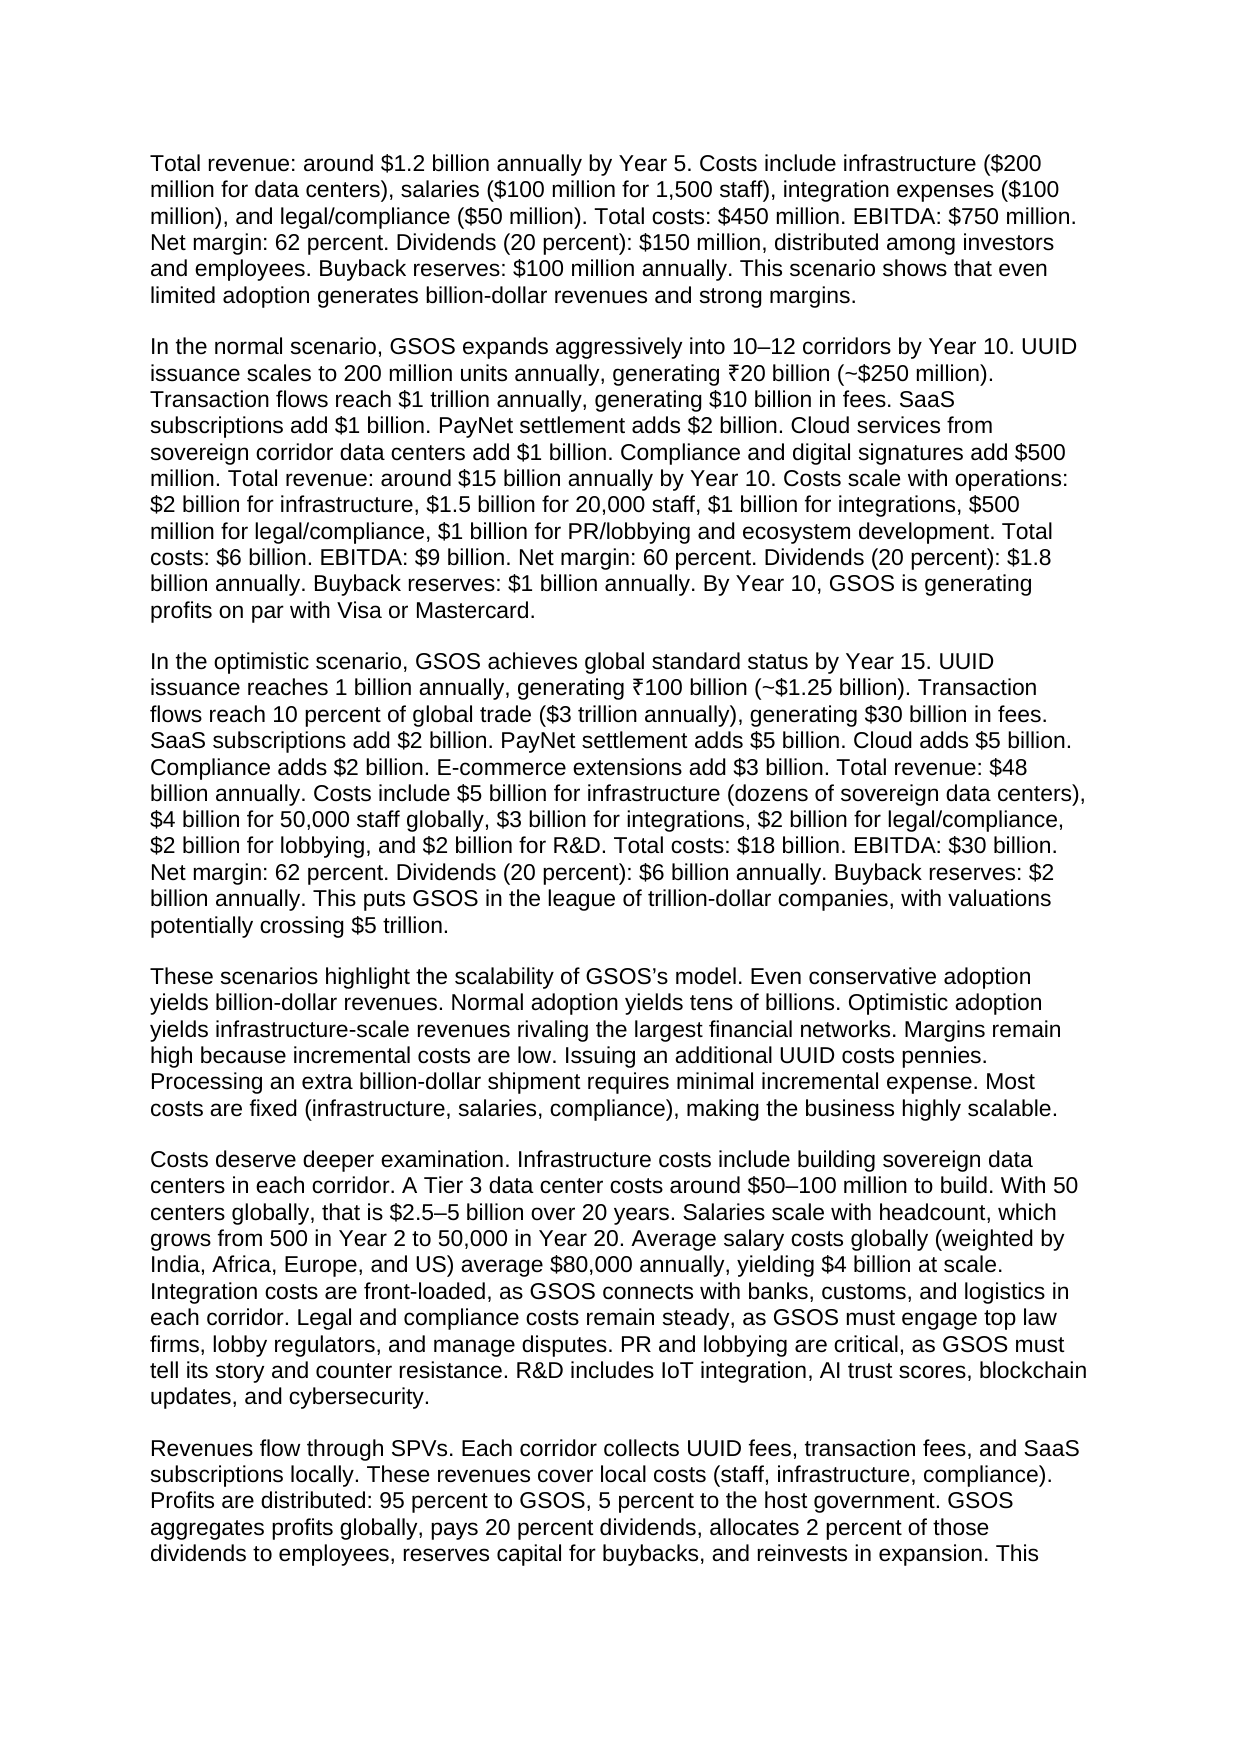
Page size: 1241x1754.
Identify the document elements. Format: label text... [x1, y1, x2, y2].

text In the optimistic scenario, GSOS achieves global standard status by Year 15. UUID issuance reaches 1 billion annually, generating ₹100 billion (~$1.25 billion). Transaction flows reach 10 percent of global trade ($3 trillion annually), generating $30 billion in fees. SaaS subscriptions add $2 billion. PayNet settlement adds $5 billion. Cloud adds $5 billion. Compliance adds $2 billion. E-commerce extensions add $3 billion. Total revenue: $48 billion annually. Costs include $5 billion for infrastructure (dozens of sovereign data centers), $4 billion for 50,000 staff globally, $3 billion for integrations, $2 billion for legal/compliance, $2 billion for lobbying, and $2 billion for R&D. Total costs: $18 billion. EBITDA: $30 billion. Net margin: 62 percent. Dividends (20 percent): $6 billion annually. Buyback reserves: $2 billion annually. This puts GSOS in the league of trillion-dollar companies, with valuations potentially crossing $5 trillion. [150, 648, 1090, 938]
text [150, 150, 1090, 308]
text Costs deserve deeper examination. Infrastructure costs include building sovereign data centers in each corridor. A Tier 3 data center costs around $50–100 million to build. With 50 centers globally, that is $2.5–5 billion over 20 years. Salaries scale with headcount, which grows from 500 in Year 2 to 50,000 in Year 20. Average salary costs globally (weighted by India, Africa, Europe, and US) average $80,000 annually, yielding $4 billion at scale. Integration costs are front-loaded, as GSOS connects with banks, customs, and logistics in each corridor. Legal and compliance costs remain steady, as GSOS must engage top law firms, lobby regulators, and manage disputes. PR and lobbying are critical, as GSOS must tell its story and counter resistance. R&D includes IoT integration, AI trust scores, blockchain updates, and cybersecurity. [150, 1146, 1090, 1409]
text In the normal scenario, GSOS expands aggressively into 10–12 corridors by Year 10. UUID issuance scales to 200 million units annually, generating ₹20 billion (~$250 million). Transaction flows reach $1 trillion annually, generating $10 billion in fees. SaaS subscriptions add $1 billion. PayNet settlement adds $2 billion. Cloud services from sovereign corridor data centers add $1 billion. Compliance and digital signatures add $500 million. Total revenue: around $15 billion annually by Year 10. Costs scale with operations: $2 billion for infrastructure, $1.5 billion for 20,000 staff, $1 billion for integrations, $500 million for legal/compliance, $1 billion for PR/lobbying and ecosystem development. Total costs: $6 billion. EBITDA: $9 billion. Net margin: 60 percent. Dividends (20 percent): $1.8 billion annually. Buyback reserves: $1 billion annually. By Year 10, GSOS is generating profits on par with Visa or Mastercard. [150, 333, 1090, 623]
text These scenarios highlight the scalability of GSOS’s model. Even conservative adoption yields billion-dollar revenues. Normal adoption yields tens of billions. Optimistic adoption yields infrastructure-scale revenues rivaling the largest financial networks. Margins remain high because incremental costs are low. Issuing an additional UUID costs pennies. Processing an extra billion-dollar shipment requires minimal incremental expense. Most costs are fixed (infrastructure, salaries, compliance), making the business highly scalable. [150, 963, 1090, 1121]
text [150, 1434, 1090, 1566]
